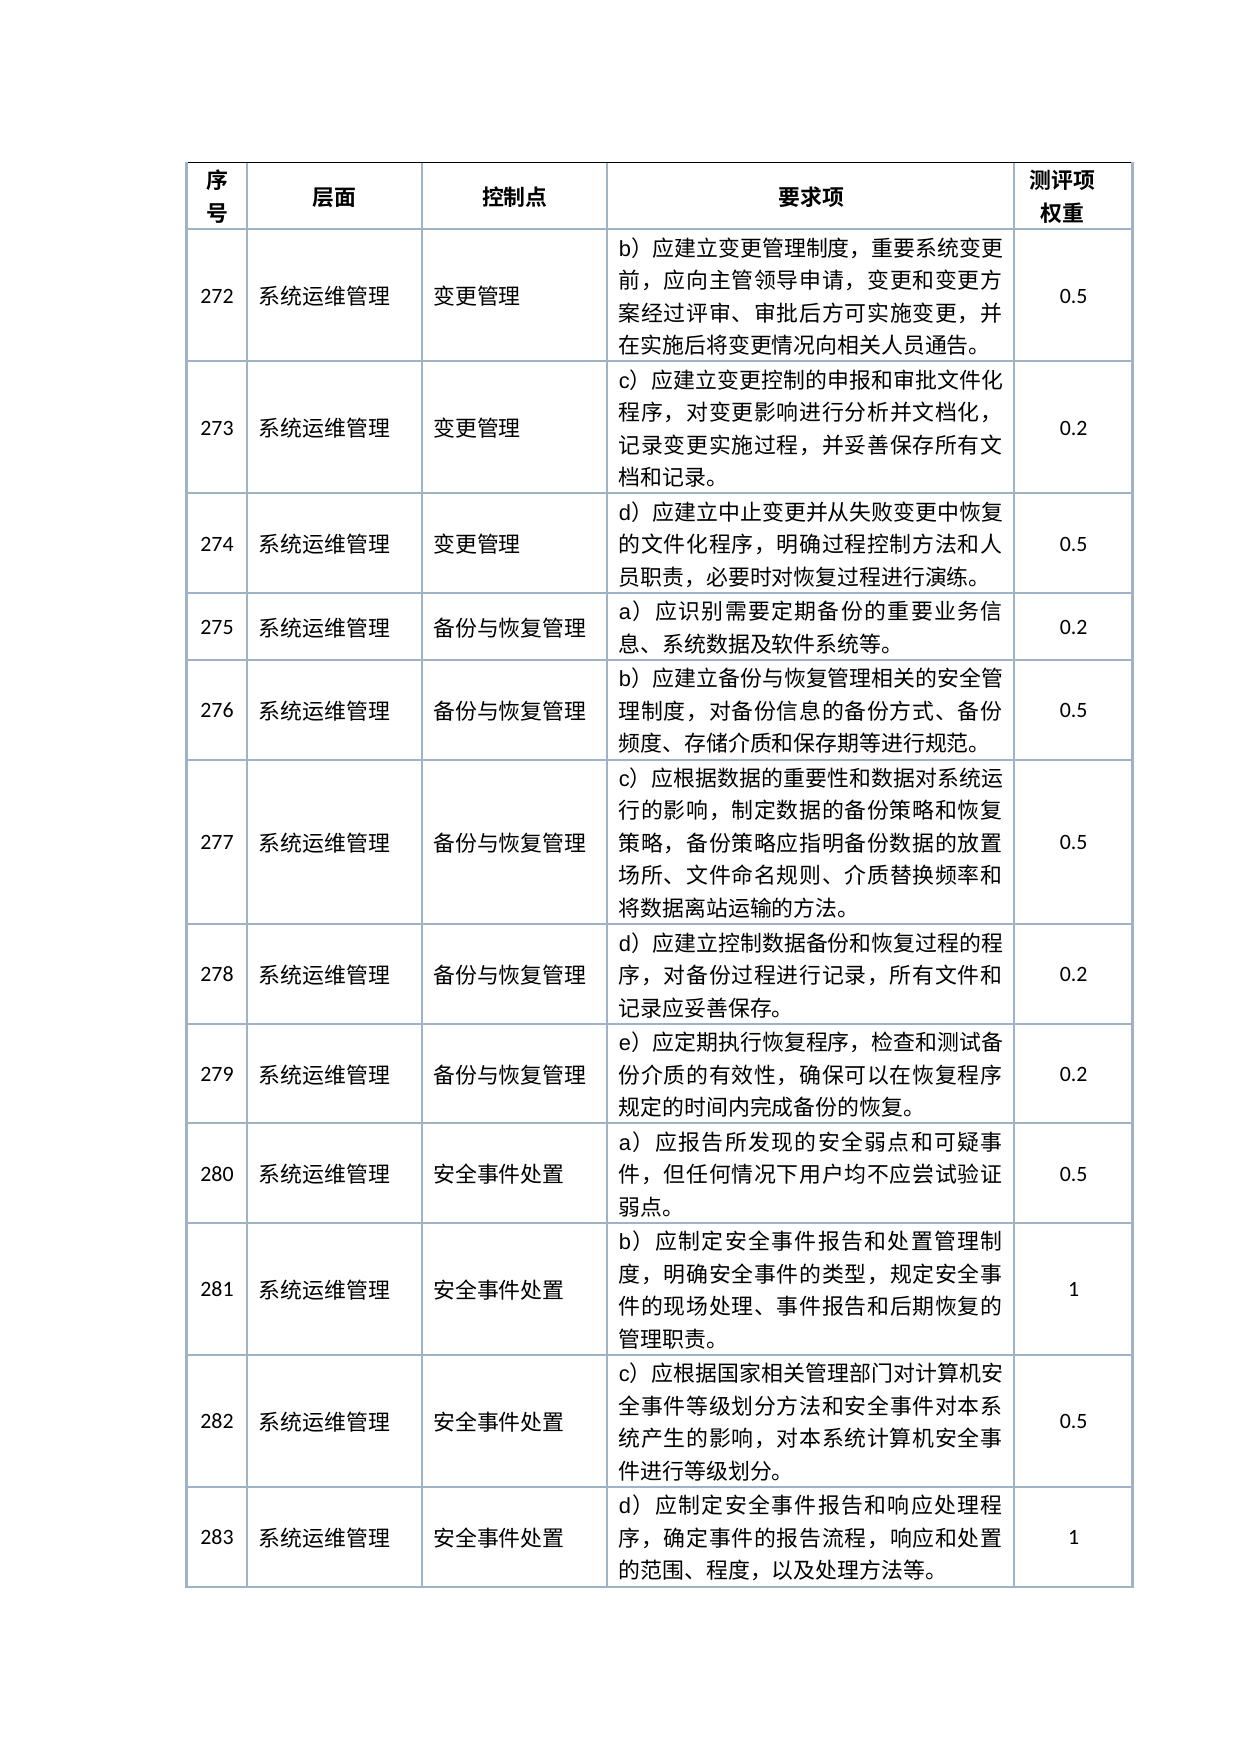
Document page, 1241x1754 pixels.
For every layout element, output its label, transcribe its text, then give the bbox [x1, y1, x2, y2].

table_cell 系统运维管理 [248, 1356, 421, 1486]
table_cell 系统运维管理 [248, 661, 421, 758]
table_cell 系统运维管理 [248, 1488, 421, 1586]
table_cell 安全事件处置 [423, 1224, 606, 1354]
table_cell 系统运维管理 [248, 925, 421, 1023]
table_cell 系统运维管理 [248, 1025, 421, 1122]
table_cell a）应报告所发现的安全弱点和可疑事件，但任何情况下用户均不应尝试验证弱点。 [608, 1124, 1013, 1222]
table_cell 0.5 [1015, 1124, 1131, 1222]
table_cell c）应根据数据的重要性和数据对系统运行的影响，制定数据的备份策略和恢复策略，备份策略应指明备份数据的放置场所、文件命名规则、介质替换频率和将数据离站运输的方法。 [608, 761, 1013, 923]
table_cell 备份与恢复管理 [423, 925, 606, 1023]
table_cell 0.5 [1015, 761, 1131, 923]
table_cell 1 [1015, 1488, 1131, 1586]
table_header 要求项 [608, 163, 1013, 228]
table_cell 280 [188, 1124, 246, 1222]
table_cell 283 [188, 1488, 246, 1586]
table_cell 0.5 [1015, 230, 1131, 360]
table_cell b）应建立变更管理制度，重要系统变更前，应向主管领导申请，变更和变更方案经过评审、审批后方可实施变更，并在实施后将变更情况向相关人员通告。 [608, 230, 1013, 360]
table_cell 安全事件处置 [423, 1124, 606, 1222]
table_cell 变更管理 [423, 230, 606, 360]
table_cell 系统运维管理 [248, 494, 421, 592]
table_cell 0.5 [1015, 661, 1131, 758]
table_cell 282 [188, 1356, 246, 1486]
table_header 控制点 [423, 163, 606, 228]
table_cell a）应识别需要定期备份的重要业务信息、系统数据及软件系统等。 [608, 594, 1013, 659]
table_cell d）应建立控制数据备份和恢复过程的程序，对备份过程进行记录，所有文件和记录应妥善保存。 [608, 925, 1013, 1023]
table_cell 277 [188, 761, 246, 923]
table_cell b）应制定安全事件报告和处置管理制度，明确安全事件的类型，规定安全事件的现场处理、事件报告和后期恢复的管理职责。 [608, 1224, 1013, 1354]
table_cell 安全事件处置 [423, 1356, 606, 1486]
table_header 测评项权重 [1015, 163, 1131, 228]
table_cell 备份与恢复管理 [423, 661, 606, 758]
table_cell c）应根据国家相关管理部门对计算机安全事件等级划分方法和安全事件对本系统产生的影响，对本系统计算机安全事件进行等级划分。 [608, 1356, 1013, 1486]
table_cell 变更管理 [423, 494, 606, 592]
table_cell 279 [188, 1025, 246, 1122]
table_cell d）应建立中止变更并从失败变更中恢复的文件化程序，明确过程控制方法和人员职责，必要时对恢复过程进行演练。 [608, 494, 1013, 592]
table_cell 274 [188, 494, 246, 592]
table_header 序号 [188, 163, 246, 228]
table_cell 系统运维管理 [248, 230, 421, 360]
table_cell 1 [1015, 1224, 1131, 1354]
table_cell 281 [188, 1224, 246, 1354]
table_cell d）应制定安全事件报告和响应处理程序，确定事件的报告流程，响应和处置的范围、程度，以及处理方法等。 [608, 1488, 1013, 1586]
table_cell 0.2 [1015, 925, 1131, 1023]
table_cell 0.2 [1015, 362, 1131, 492]
table_cell 备份与恢复管理 [423, 1025, 606, 1122]
table_cell 系统运维管理 [248, 362, 421, 492]
table_cell 275 [188, 594, 246, 659]
table_cell 276 [188, 661, 246, 758]
table_cell 0.5 [1015, 1356, 1131, 1486]
table_cell 272 [188, 230, 246, 360]
table_cell 系统运维管理 [248, 1224, 421, 1354]
table_cell 系统运维管理 [248, 761, 421, 923]
table_cell 系统运维管理 [248, 594, 421, 659]
table_cell 安全事件处置 [423, 1488, 606, 1586]
table_cell b）应建立备份与恢复管理相关的安全管理制度，对备份信息的备份方式、备份频度、存储介质和保存期等进行规范。 [608, 661, 1013, 758]
table_cell 0.5 [1015, 494, 1131, 592]
table_cell 278 [188, 925, 246, 1023]
table_cell 273 [188, 362, 246, 492]
table_cell 备份与恢复管理 [423, 594, 606, 659]
table_cell 0.2 [1015, 1025, 1131, 1122]
table_cell e）应定期执行恢复程序，检查和测试备份介质的有效性，确保可以在恢复程序规定的时间内完成备份的恢复。 [608, 1025, 1013, 1122]
table_cell 变更管理 [423, 362, 606, 492]
table_cell 备份与恢复管理 [423, 761, 606, 923]
table_cell 0.2 [1015, 594, 1131, 659]
table_cell c）应建立变更控制的申报和审批文件化程序，对变更影响进行分析并文档化，记录变更实施过程，并妥善保存所有文档和记录。 [608, 362, 1013, 492]
table_cell 系统运维管理 [248, 1124, 421, 1222]
table_header 层面 [248, 163, 421, 228]
